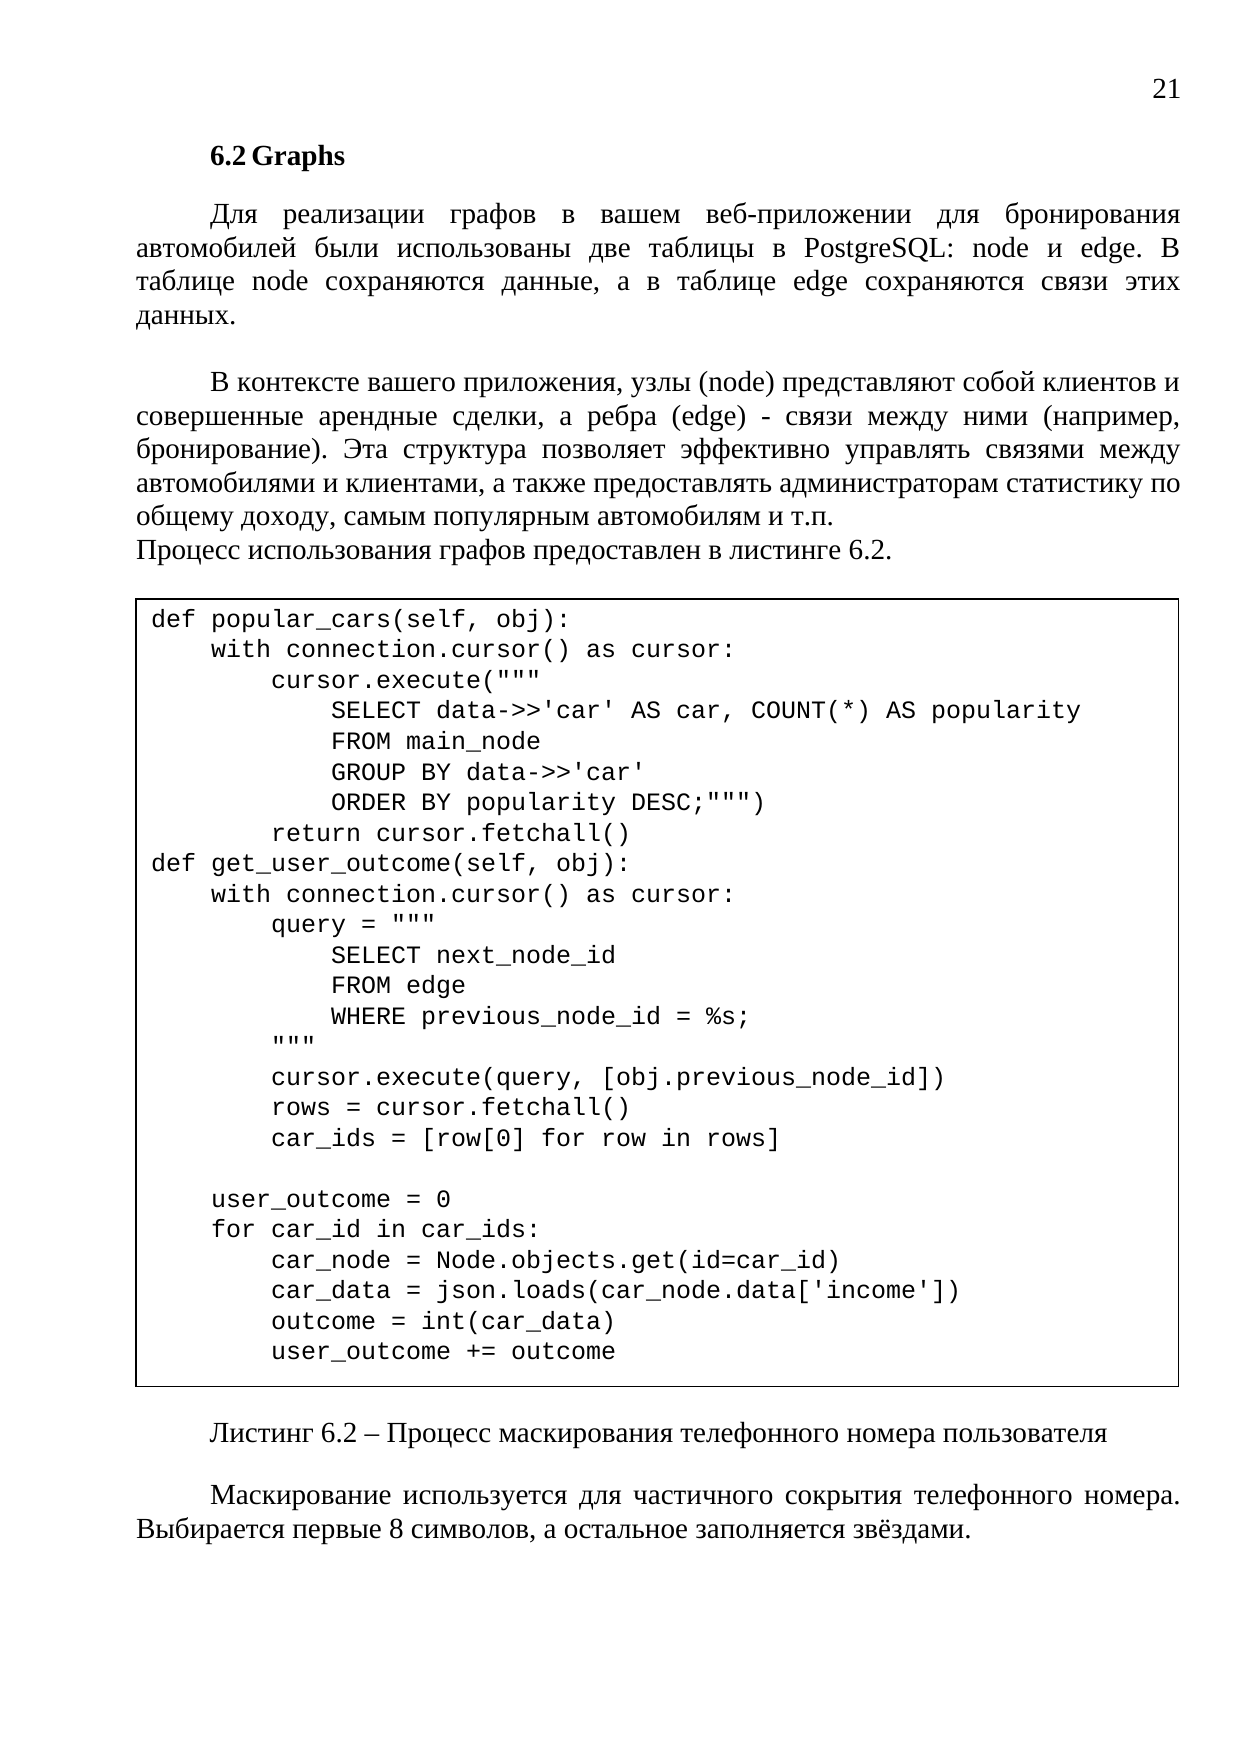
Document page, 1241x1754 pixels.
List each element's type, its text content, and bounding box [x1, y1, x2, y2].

text Маскирование используется для частичного сокрытия телефонного номера. Выбирается первые 8 символов, а остальное заполняется звёздами. [136, 1477, 1181, 1544]
text Graphs [210, 138, 1181, 171]
text Для реализации графов в вашем веб-приложении для бронирования автомобилей были использованы две таблицы в PostgreSQL: node и edge. В таблице node сохраняются данные, а в таблице edge сохраняются связи этих данных. [136, 196, 1181, 331]
text Процесс использования графов предоставлен в листинге 6.2. [136, 532, 1181, 565]
text Листинг 6.2 – Процесс маскирования телефонного номера пользователя [136, 1415, 1181, 1448]
text В контексте вашего приложения, узлы (node) представляют собой клиентов и совершенные арендные сделки, а ребра (edge) - связи между ними (например, бронирование). Эта структура позволяет эффективно управлять связями между автомобилями и клиентами, а также предоставлять администраторам статистику по общему доходу, самым популярным автомобилям и т.п. [136, 364, 1181, 532]
